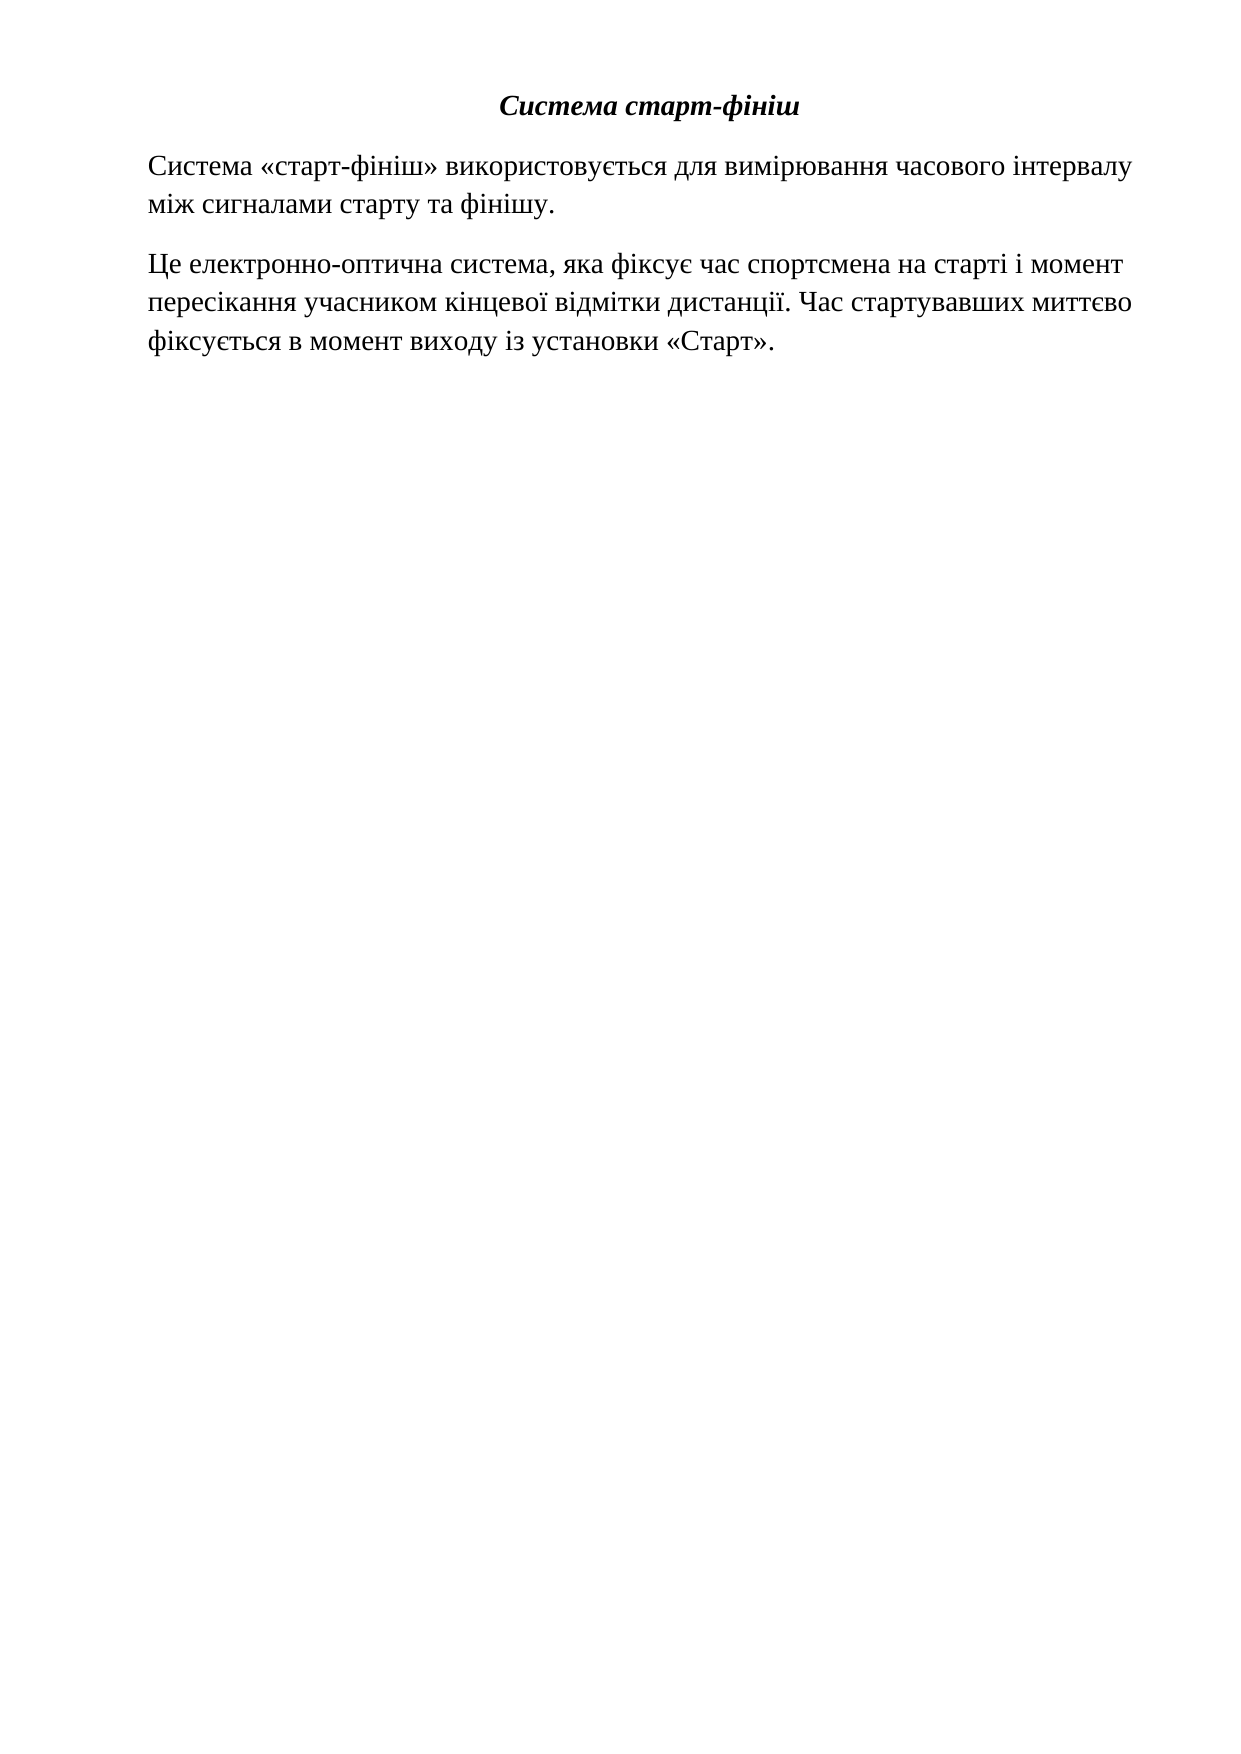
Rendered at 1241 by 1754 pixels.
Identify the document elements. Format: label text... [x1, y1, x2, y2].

text Система старт-фініш [148, 88, 1152, 122]
text Це електронно-оптична система, яка фіксує час спортсмена на старті і момент пересікання учасником кінцевої відмітки дистанції. Час стартувавших миттєво фіксується в момент виходу із установки «Старт». [148, 246, 1152, 356]
text Система «старт-фініш» використовується для вимірювання часового інтервалу між сигналами старту та фінішу. [148, 148, 1152, 220]
